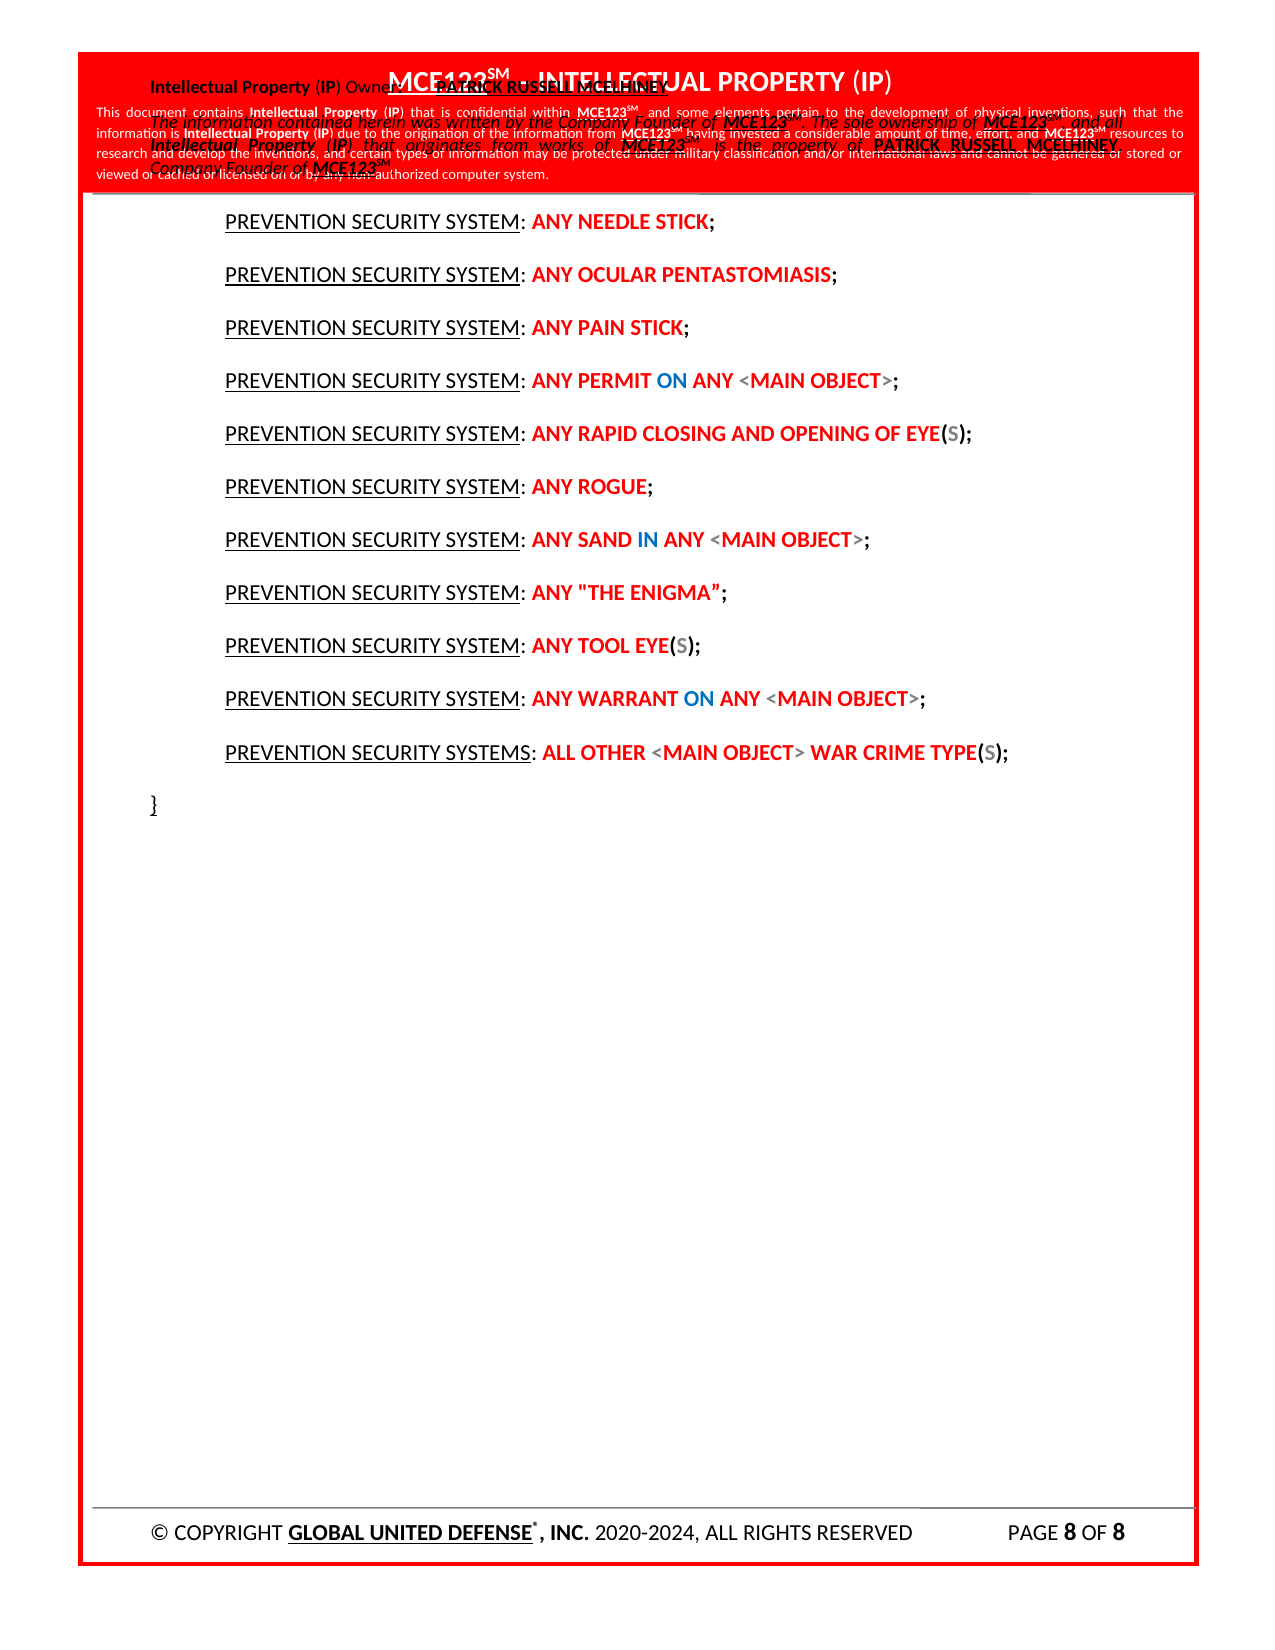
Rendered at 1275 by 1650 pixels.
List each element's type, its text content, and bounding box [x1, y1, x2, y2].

text PREVENTION SECURITY SYSTEM: ANY SAND IN ANY <MAIN OBJECT>; [225, 526, 1125, 553]
text } [150, 791, 1125, 819]
text PREVENTION SECURITY SYSTEM: ANY ROGUE; [225, 472, 1125, 501]
text PREVENTION SECURITY SYSTEM: ANY "THE ENIGMA”; [225, 578, 1125, 607]
text PREVENTION SECURITY SYSTEM: ANY WARRANT ON ANY <MAIN OBJECT>; [225, 684, 1125, 713]
text PREVENTION SECURITY SYSTEM: ANY NEEDLE STICK; [225, 207, 1125, 235]
text PREVENTION SECURITY SYSTEM: ANY OCULAR PENTASTOMIASIS; [225, 260, 1125, 288]
text PREVENTION SECURITY SYSTEM: ANY PAIN STICK; [225, 313, 1125, 341]
text PREVENTION SECURITY SYSTEM: ANY TOOL EYE(S); [225, 632, 1125, 659]
text PREVENTION SECURITY SYSTEM: ANY PERMIT ON ANY <MAIN OBJECT>; [225, 366, 1125, 394]
text PREVENTION SECURITY SYSTEMS: ALL OTHER <MAIN OBJECT> WAR CRIME TYPE(S); [187, 738, 1125, 766]
text PREVENTION SECURITY SYSTEM: ANY RAPID CLOSING AND OPENING OF EYE(S); [225, 419, 1125, 447]
